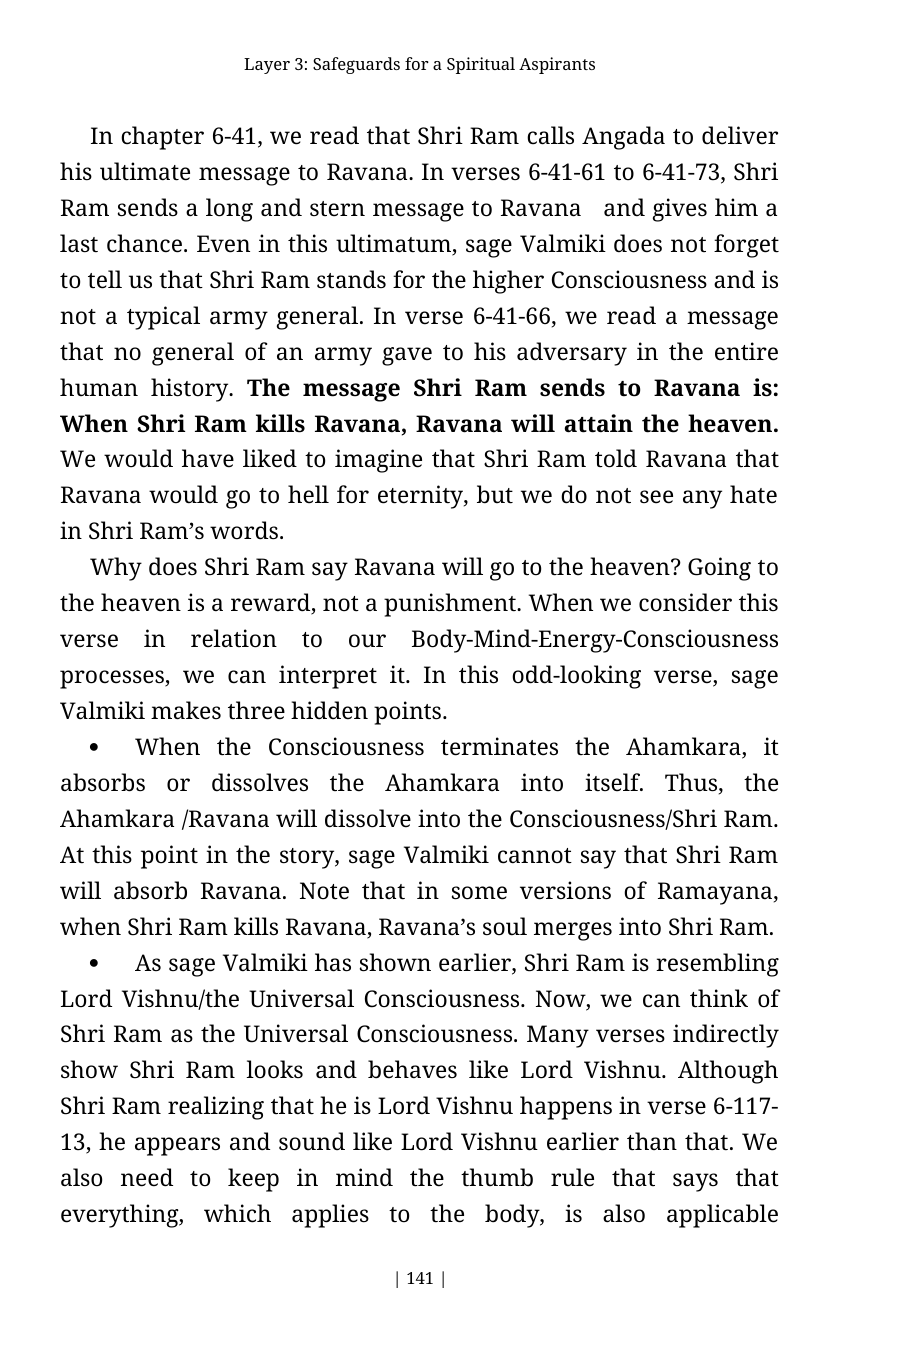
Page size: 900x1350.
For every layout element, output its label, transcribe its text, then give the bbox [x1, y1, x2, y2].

text Why does Shri Ram say Ravana will go to the heaven? Going to the heaven is a reward, not a punishment. When we consider this verse in relation to our Body-Mind-Energy-Consciousness processes, we can interpret it. In this odd-looking verse, sage Valmiki makes three hidden points. [60, 551, 780, 726]
text In chapter 6-41, we read that Shri Ram calls Angada to deliver his ultimate message to Ravana. In verses 6-41-61 to 6-41-73, Shri Ram sends a long and stern message to Ravana and gives him a last chance. Even in this ultimatum, sage Valmiki does not forget to tell us that Shri Ram stands for the higher Consciousness and is not a typical army general. In verse 6-41-66, we read a message that no general of an army gave to his adversary in the entire human history. The message Shri Ram sends to Ravana is: When Shri Ram kills Ravana, Ravana will attain the heaven. We would have liked to imagine that Shri Ram told Ravana that Ravana would go to hell for eternity, but we do not see any hate in Shri Ram’s words. [60, 120, 780, 547]
list When the Consciousness terminates the Ahamkara, it absorbs or dissolves the Ahamkara into itself. Thus, the Ahamkara /Ravana will dissolve into the Consciousness/Shri Ram. At this point in the story, sage Valmiki cannot say that Shri Ram will absorb Ravana. Note that in some versions of Ramayana, when Shri Ram kills Ravana, Ravana’s soul merges into Shri Ram. [60, 731, 780, 942]
